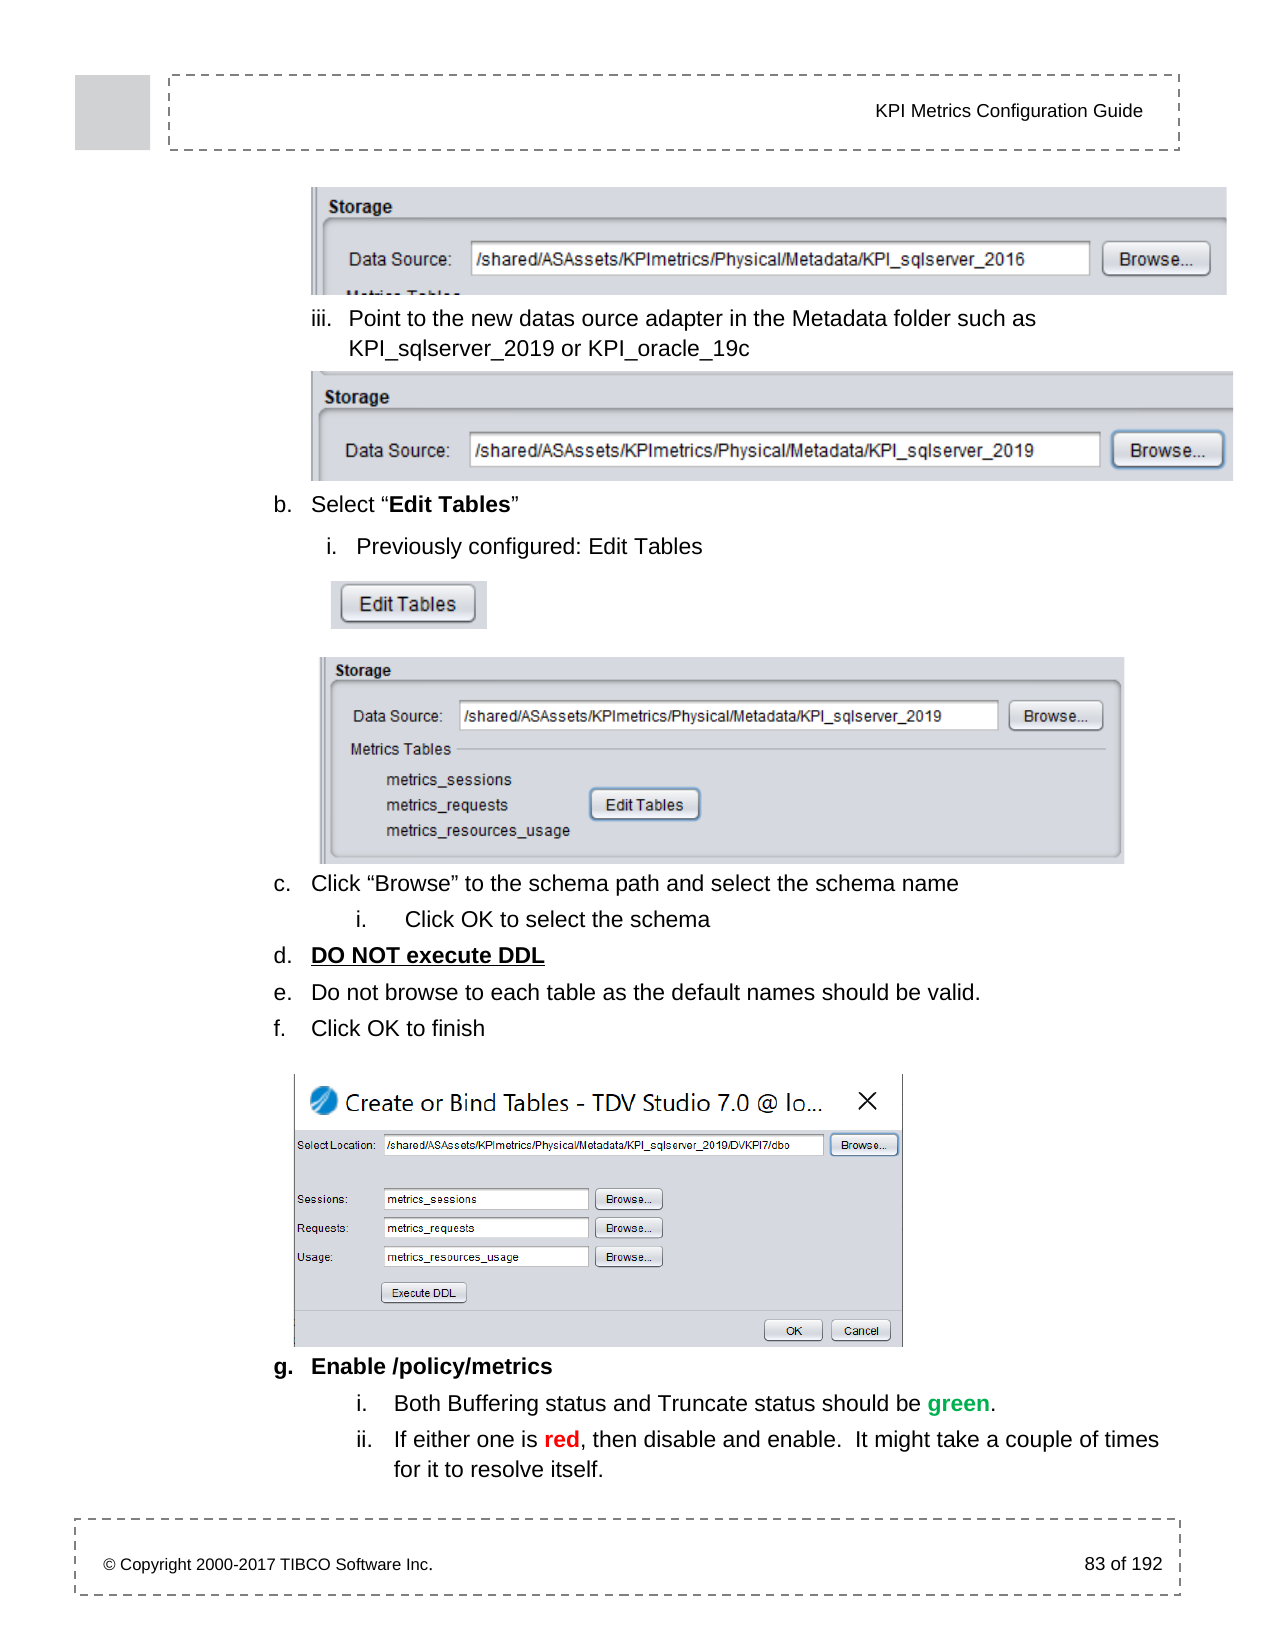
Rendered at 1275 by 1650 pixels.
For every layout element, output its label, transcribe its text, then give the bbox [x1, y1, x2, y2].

picture [310, 187, 1227, 295]
picture [310, 371, 1234, 481]
list Click “Browse” to the schema path and select the schema name [273, 869, 1161, 896]
list Select “Edit Tables” [273, 491, 1161, 517]
list Both Buffering status and Truncate status should be green. [356, 1389, 1161, 1416]
picture [293, 1074, 903, 1347]
list Point to the new datas ource adapter in the Metadata folder such as KPI_sqlserver_2019 or KPI_oracle_19c [311, 305, 1161, 361]
picture [330, 581, 487, 629]
list Click OK to finish [273, 1015, 1161, 1042]
list Enable /policy/metrics [273, 1353, 1161, 1379]
picture [318, 657, 1125, 864]
list Do not browse to each table as the default names should be valid. [273, 979, 1161, 1005]
list If either one is red, then disable and enable. It might take a couple of times for it to resolve itself. [356, 1426, 1161, 1482]
list Previously configured: Edit Tables [337, 527, 1162, 561]
list Click OK to select the schema [367, 906, 1161, 932]
list DO NOT execute DDL [273, 942, 1161, 969]
